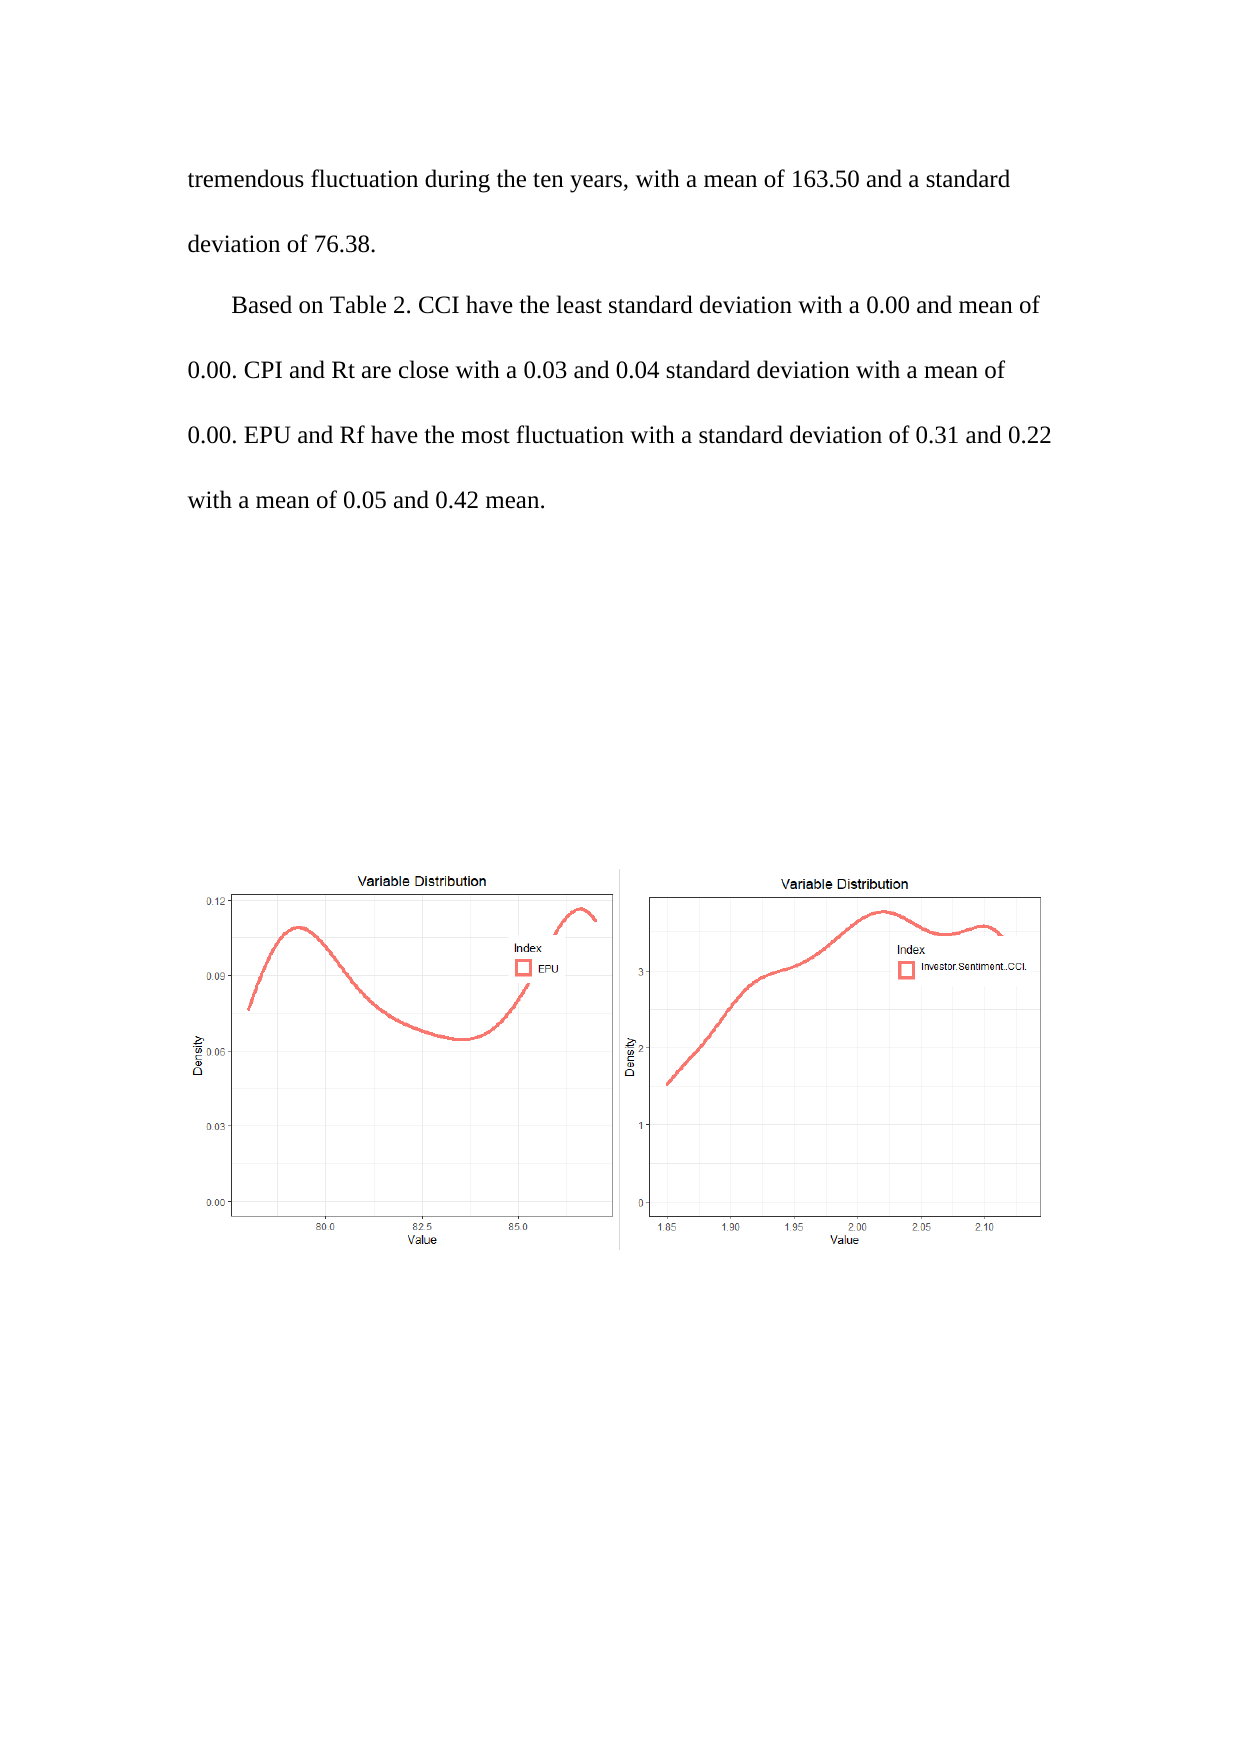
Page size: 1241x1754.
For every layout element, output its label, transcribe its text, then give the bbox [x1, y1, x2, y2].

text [187, 162, 1053, 259]
picture [187, 869, 1044, 1250]
text Based on Table 2. CCI have the least standard deviation with a 0.00 and mean of 0.00. CPI and Rt are close with a 0.03 and 0.04 standard deviation with a mean of 0.00. EPU and Rf have the most fluctuation with a standard deviation of 0.31 and 0.22 with a mean of 0.05 and 0.42 mean. [187, 288, 1053, 516]
